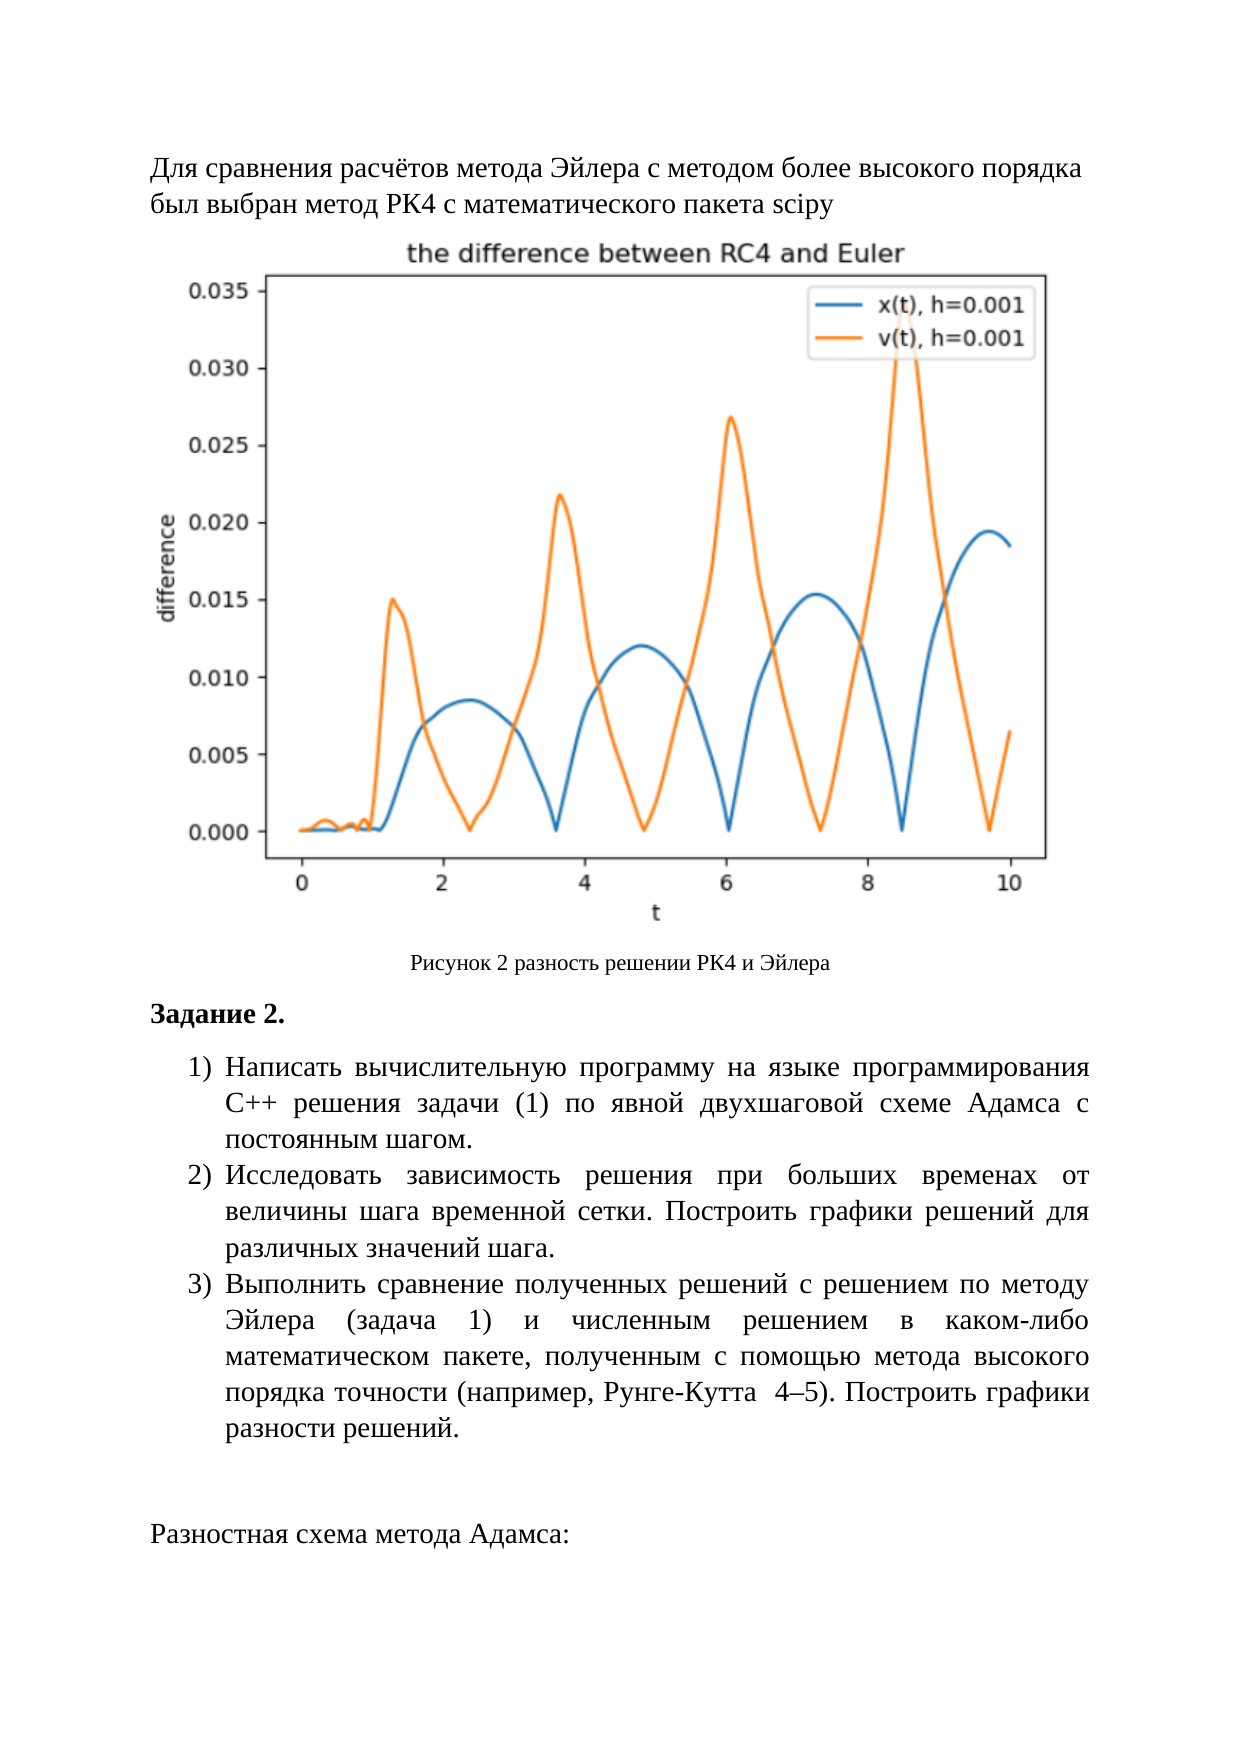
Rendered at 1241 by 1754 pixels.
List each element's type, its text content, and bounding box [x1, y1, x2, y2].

text Рисунок 2 разность решении РК4 и Эйлера [150, 949, 1090, 975]
picture [150, 238, 1091, 931]
text Разностная схема метода Адамса: [150, 1516, 1090, 1549]
list Выполнить сравнение полученных решений с решением по методу Эйлера (задача 1) и численным решением в каком-либо математическом пакете, полученным с помощью метода высокого порядка точности (например, Рунге-Кутта 4–5). Построить графики разности решений. [187, 1266, 1090, 1444]
text Задание 2. [150, 996, 1090, 1030]
list Исследовать зависимость решения при больших временах от величины шага временной сетки. Построить графики решений для различных значений шага. [187, 1157, 1090, 1263]
list Написать вычислительную программу на языке программирования C++ решения задачи (1) по явной двухшаговой схеме Адамса с постоянным шагом. [187, 1049, 1090, 1155]
text Для сравнения расчётов метода Эйлера с методом более высокого порядка был выбран метод РК4 с математического пакета scipy [150, 150, 1090, 220]
